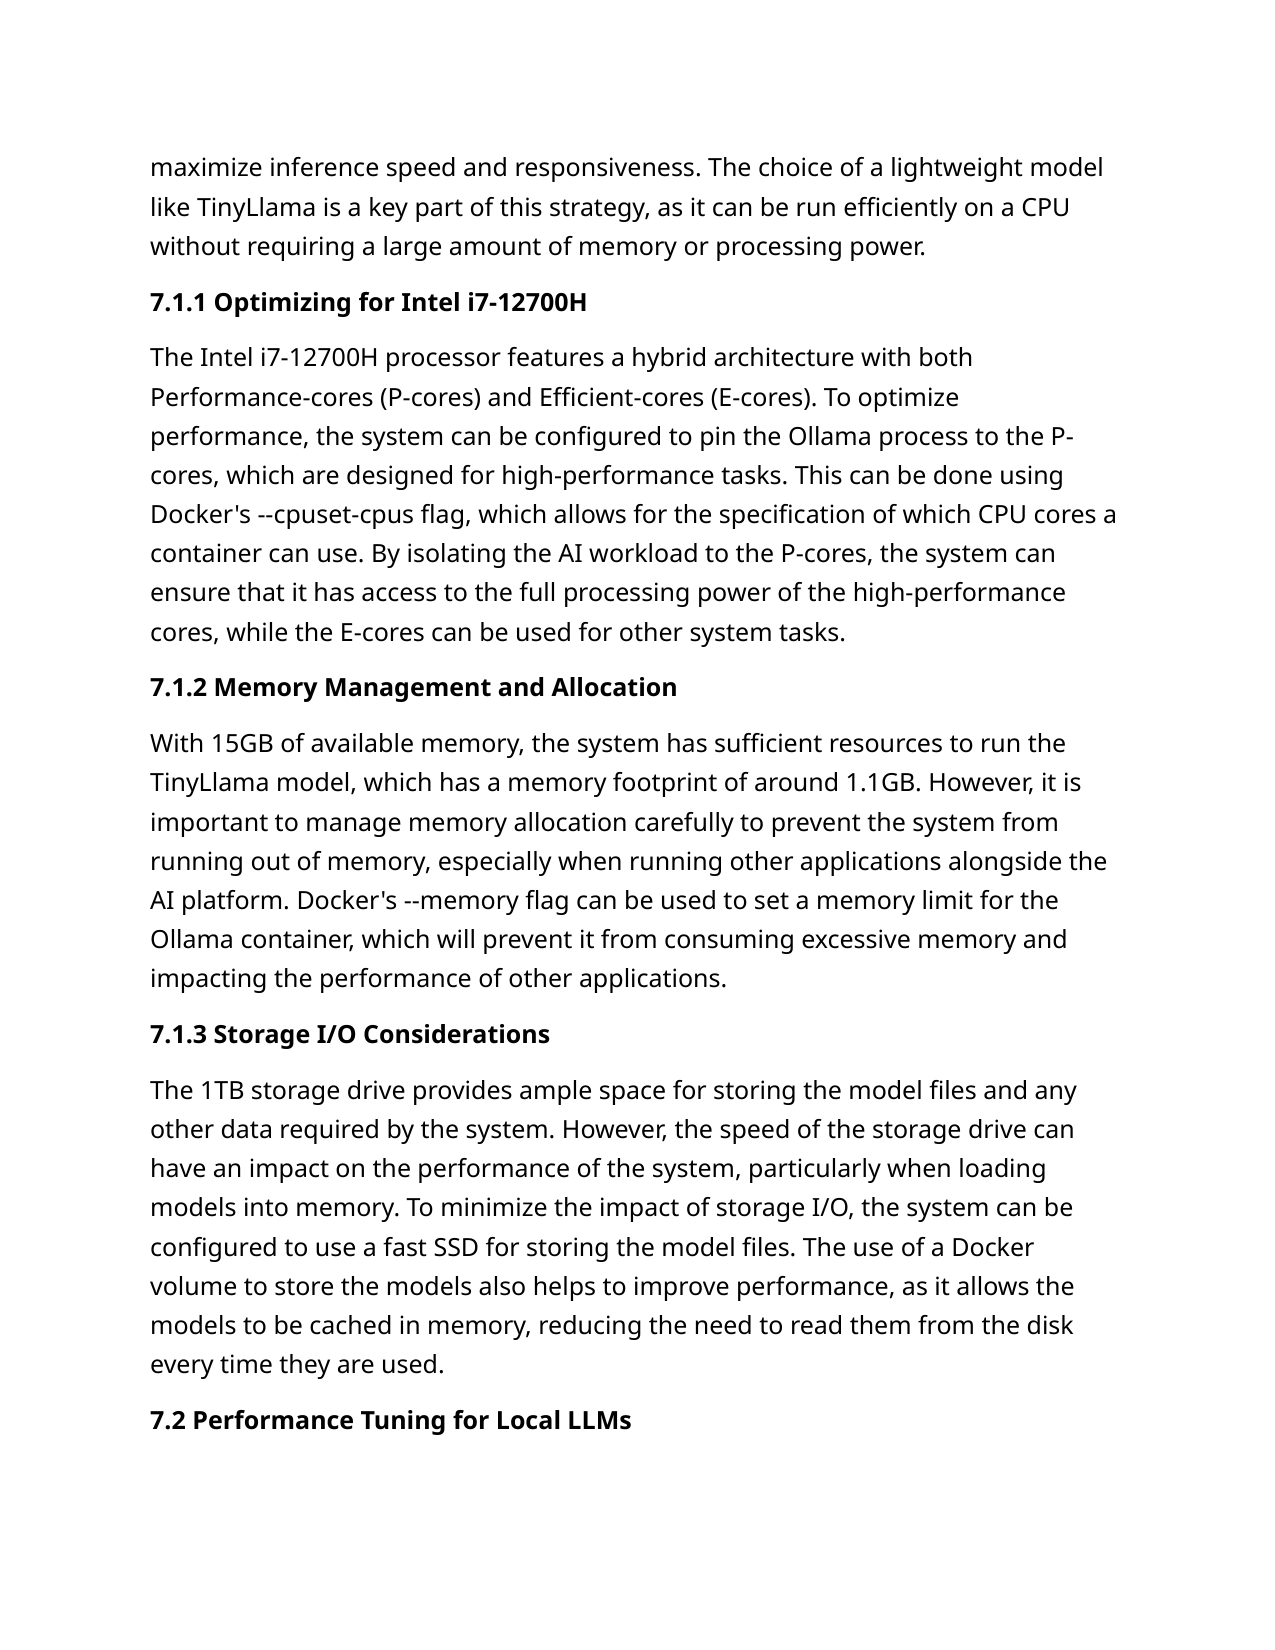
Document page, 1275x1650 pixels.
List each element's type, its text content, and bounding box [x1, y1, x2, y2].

text 7.2 Performance Tuning for Local LLMs [150, 1402, 1125, 1437]
text 7.1.1 Optimizing for Intel i7-12700H [150, 284, 1125, 318]
text The Intel i7-12700H processor features a hybrid architecture with both Performance-cores (P-cores) and Efficient-cores (E-cores). To optimize performance, the system can be configured to pin the Ollama process to the P-cores, which are designed for high-performance tasks. This can be done using Docker's --cpuset-cpus flag, which allows for the specification of which CPU cores a container can use. By isolating the AI workload to the P-cores, the system can ensure that it has access to the full processing power of the high-performance cores, while the E-cores can be used for other system tasks. [150, 340, 1125, 648]
text 7.1.2 Memory Management and Allocation [150, 670, 1125, 704]
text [150, 150, 1125, 262]
text The 1TB storage drive provides ample space for storing the model files and any other data required by the system. However, the speed of the storage drive can have an impact on the performance of the system, particularly when loading models into memory. To minimize the impact of storage I/O, the system can be configured to use a fast SSD for storing the model files. The use of a Docker volume to store the models also helps to improve performance, as it allows the models to be cached in memory, reducing the need to read them from the disk every time they are used. [150, 1072, 1125, 1381]
text With 15GB of available memory, the system has sufficient resources to run the TinyLlama model, which has a memory footprint of around 1.1GB. However, it is important to manage memory allocation carefully to prevent the system from running out of memory, especially when running other applications alongside the AI platform. Docker's --memory flag can be used to set a memory limit for the Ollama container, which will prevent it from consuming excessive memory and impacting the performance of other applications. [150, 726, 1125, 995]
text 7.1.3 Storage I/O Considerations [150, 1017, 1125, 1051]
